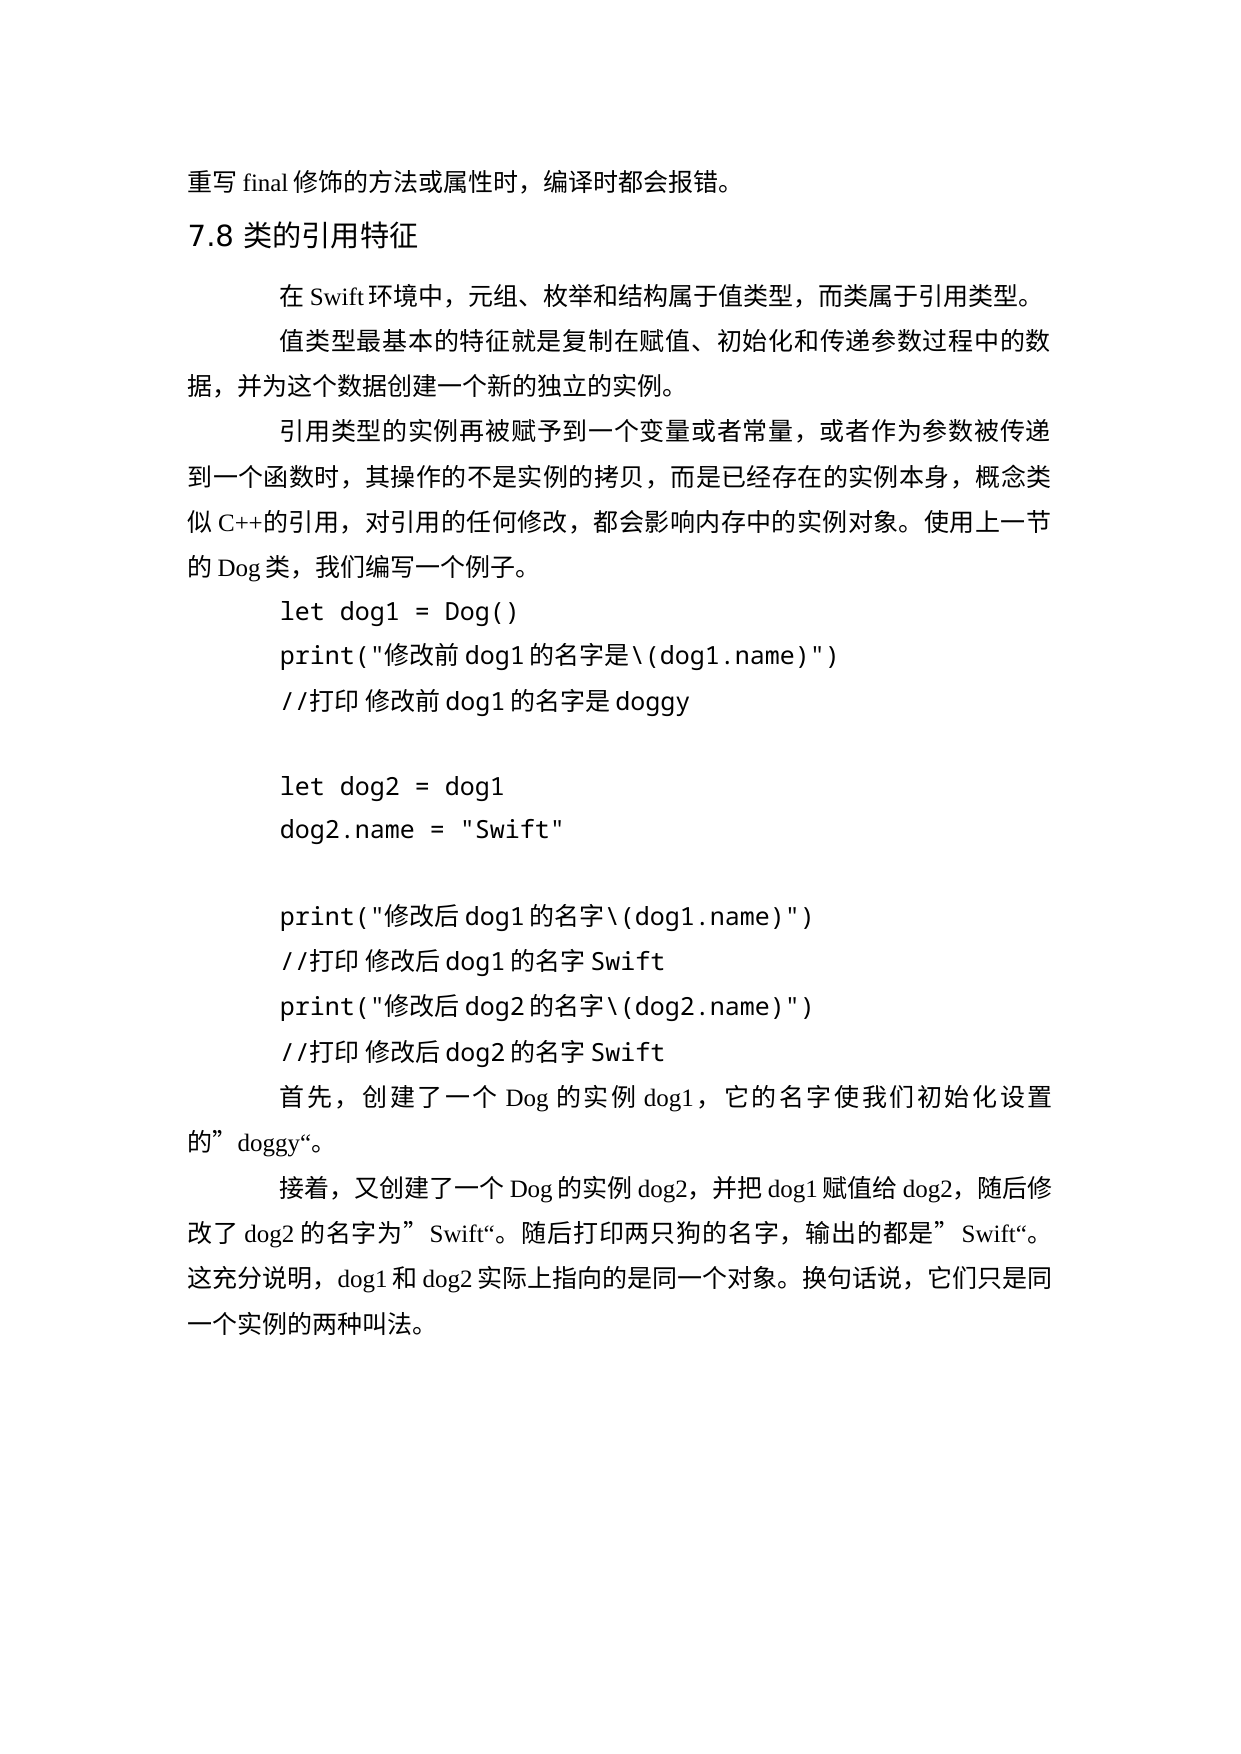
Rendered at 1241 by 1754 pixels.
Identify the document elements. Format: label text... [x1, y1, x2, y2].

text print("修改后dog1的名字\(dog1.name)") [187, 896, 1053, 932]
text 首先，创建了一个Dog的实例dog1，它的名字使我们初始化设置的”doggy“。 [187, 1077, 1053, 1159]
text 引用类型的实例再被赋予到一个变量或者常量，或者作为参数被传递到一个函数时，其操作的不是实例的拷贝，而是已经存在的实例本身，概念类似C++的引用，对引用的任何修改，都会影响内存中的实例对象。使用上一节的Dog类，我们编写一个例子。 [187, 412, 1053, 584]
text //打印 修改前dog1的名字是doggy [187, 681, 1053, 717]
text let dog1 = Dog() [187, 593, 1053, 627]
text 如果不希望父类的属性、下标、方法被重写，可以在属性或方法之前，添加final关键字修饰。例如 final var、final func、final class func。当子类试图重写final修饰的方法或属性时，编译时都会报错。 [187, 162, 1053, 198]
text //打印 修改后dog2的名字Swift [187, 1032, 1053, 1068]
text print("修改后dog2的名字\(dog2.name)") [187, 987, 1053, 1023]
text 在Swift环境中，元组、枚举和结构属于值类型，而类属于引用类型。 [187, 276, 1053, 312]
text //打印 修改后dog1的名字Swift [187, 942, 1053, 978]
text dog2.name = "Swift" [187, 811, 1053, 845]
subtitle 7.8 类的引用特征 [187, 212, 1053, 255]
text let dog2 = dog1 [187, 769, 1053, 803]
text 接着，又创建了一个Dog的实例dog2，并把dog1赋值给dog2，随后修改了dog2的名字为”Swift“。随后打印两只狗的名字，输出的都是”Swift“。这充分说明，dog1和dog2实际上指向的是同一个对象。换句话说，它们只是同一个实例的两种叫法。 [187, 1168, 1053, 1340]
text print("修改前dog1的名字是\(dog1.name)") [187, 636, 1053, 672]
text 值类型最基本的特征就是复制在赋值、初始化和传递参数过程中的数据，并为这个数据创建一个新的独立的实例。 [187, 321, 1053, 403]
